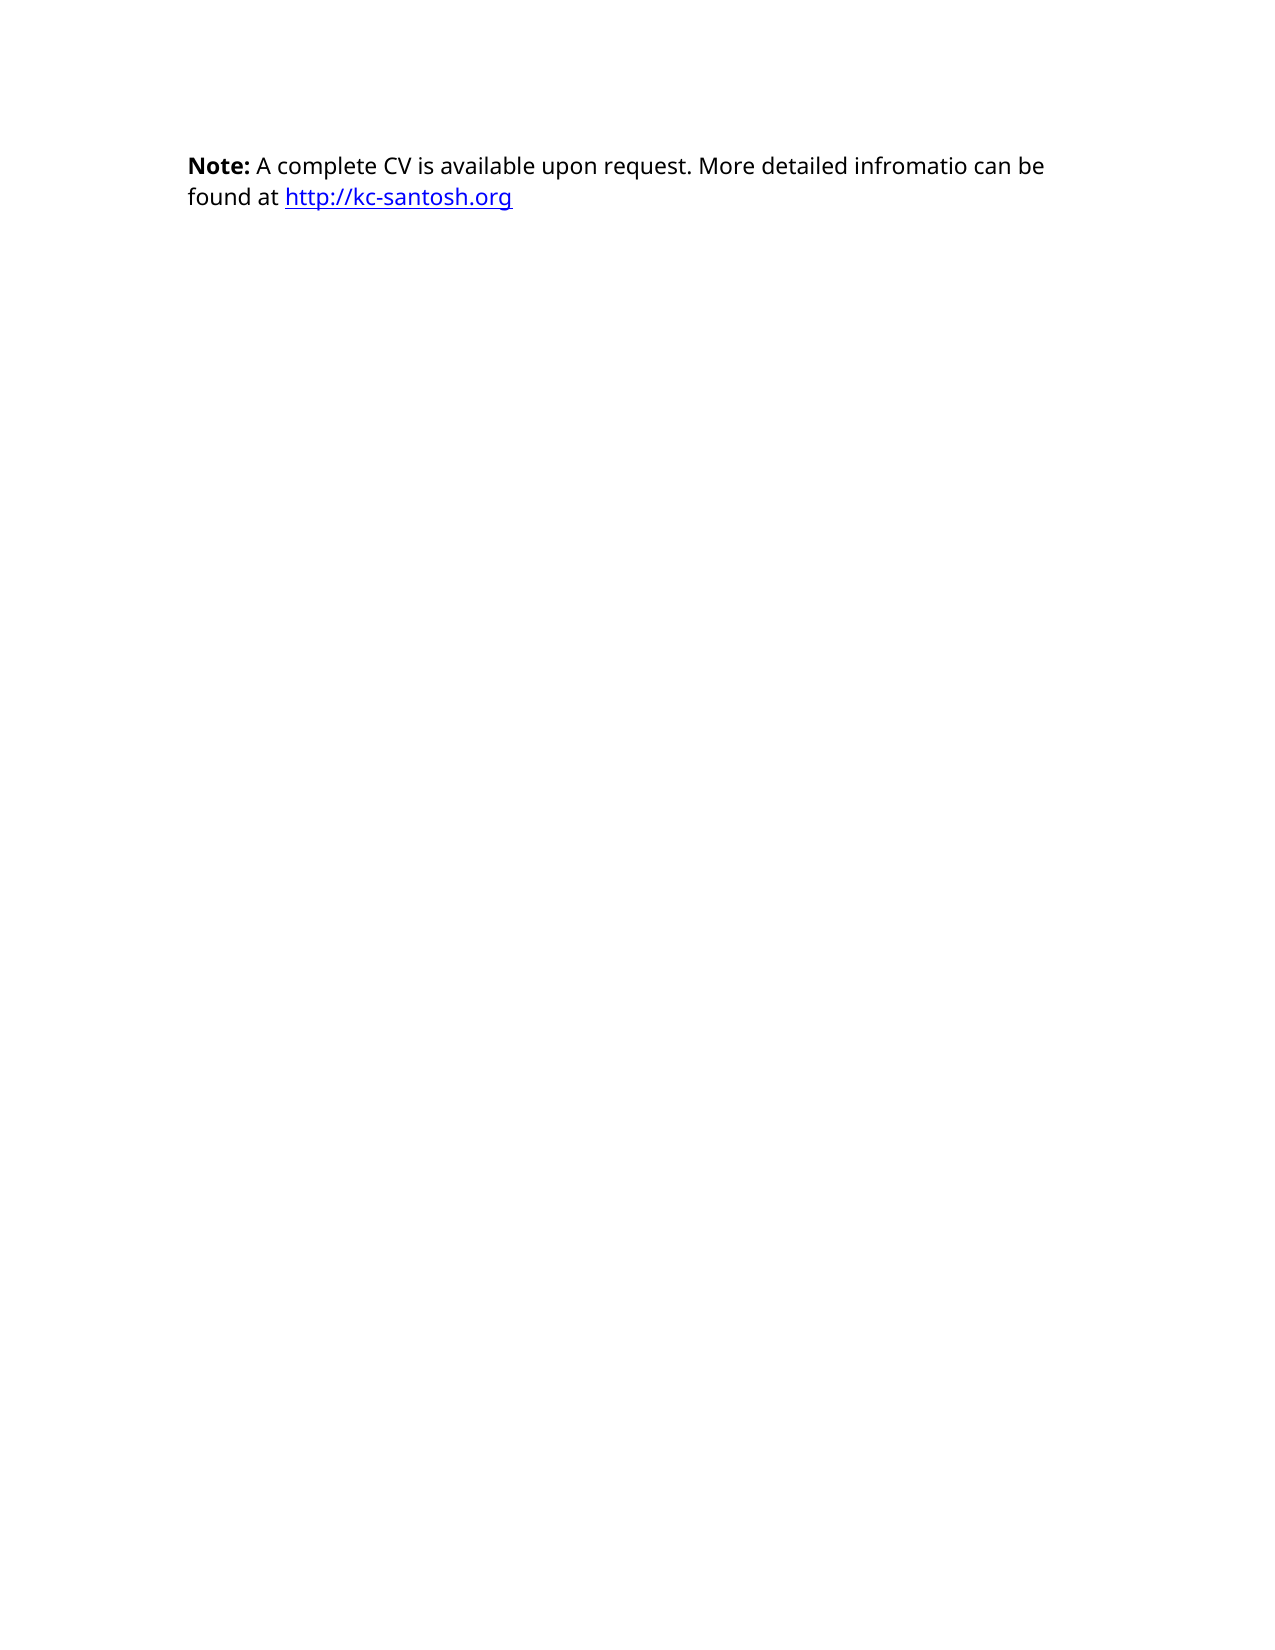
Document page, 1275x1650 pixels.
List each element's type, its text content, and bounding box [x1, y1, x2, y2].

text Note: A complete CV is available upon request. More detailed infromatio can be found at http://kc-santosh.org [187, 150, 1087, 212]
